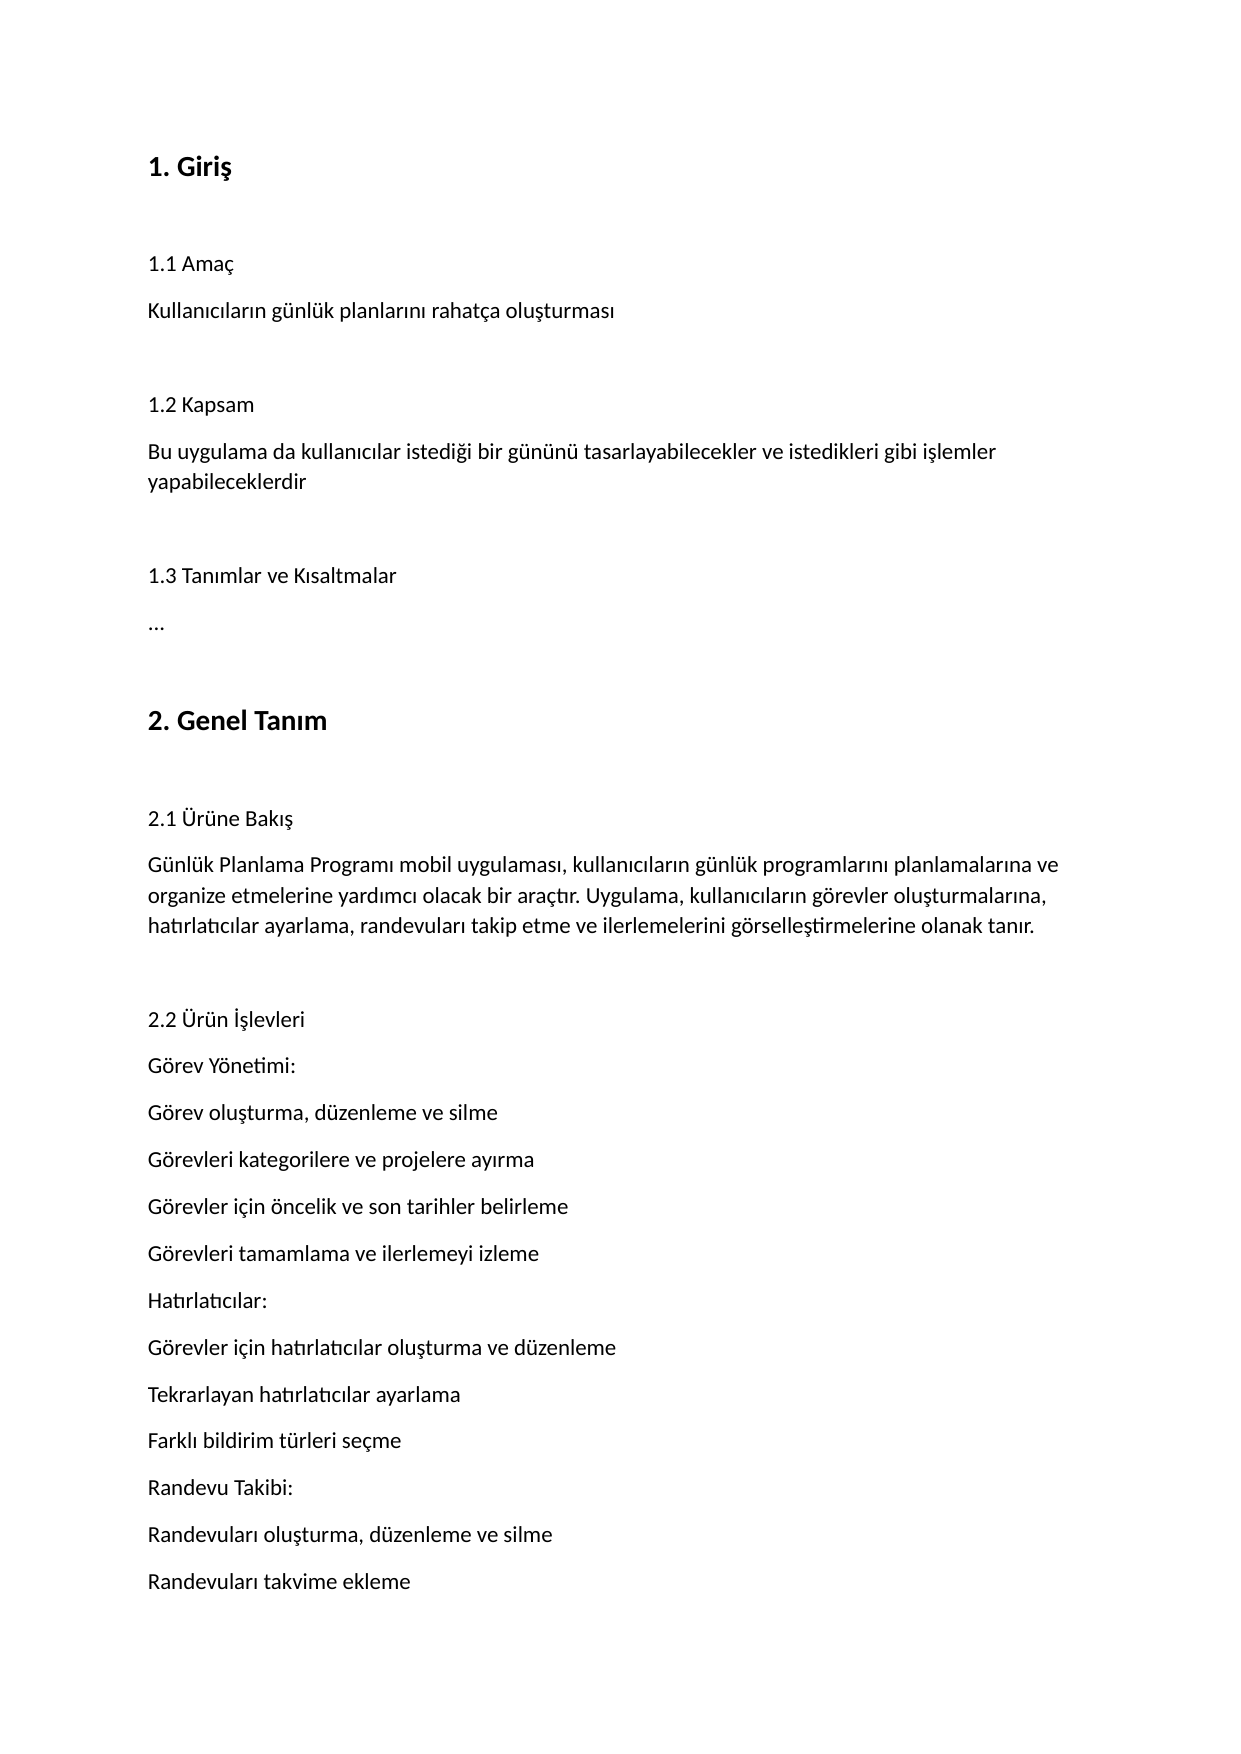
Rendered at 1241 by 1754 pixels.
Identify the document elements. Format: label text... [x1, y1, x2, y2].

text Görevleri tamamlama ve ilerlemeyi izleme [148, 1239, 1093, 1267]
text 1.2 Kapsam [148, 390, 1093, 418]
text Görevleri kategorilere ve projelere ayırma [148, 1145, 1093, 1173]
text 2. Genel Tanım [148, 702, 1093, 737]
text Randevuları oluşturma, düzenleme ve silme [148, 1520, 1093, 1548]
text 2.2 Ürün İşlevleri [148, 1005, 1093, 1033]
text Görev oluşturma, düzenleme ve silme [148, 1098, 1093, 1126]
text Görevler için öncelik ve son tarihler belirleme [148, 1192, 1093, 1220]
text Görev Yönetimi: [148, 1052, 1093, 1079]
text Hatırlatıcılar: [148, 1286, 1093, 1314]
text 1.1 Amaç [148, 249, 1093, 278]
text Günlük Planlama Programı mobil uygulaması, kullanıcıların günlük programlarını planlamalarına ve organize etmelerine yardımcı olacak bir araçtır. Uygulama, kullanıcıların görevler oluşturmalarına, hatırlatıcılar ayarlama, randevuları takip etme ve ilerlemelerini görselleştirmelerine olanak tanır. [148, 851, 1093, 939]
text Bu uygulama da kullanıcılar istediği bir gününü tasarlayabilecekler ve istedikleri gibi işlemler yapabileceklerdir [148, 437, 1093, 495]
text Randevuları takvime ekleme [148, 1567, 1093, 1595]
text Kullanıcıların günlük planlarını rahatça oluşturması [148, 296, 1093, 324]
text 1.3 Tanımlar ve Kısaltmalar [148, 561, 1093, 589]
text Tekrarlayan hatırlatıcılar ayarlama [148, 1380, 1093, 1408]
text Görevler için hatırlatıcılar oluşturma ve düzenleme [148, 1333, 1093, 1361]
text 2.1 Ürüne Bakış [148, 804, 1093, 832]
text Farklı bildirim türleri seçme [148, 1427, 1093, 1454]
text 1. Giriş [148, 148, 1093, 183]
text ... [148, 608, 1093, 636]
text Randevu Takibi: [148, 1473, 1093, 1501]
